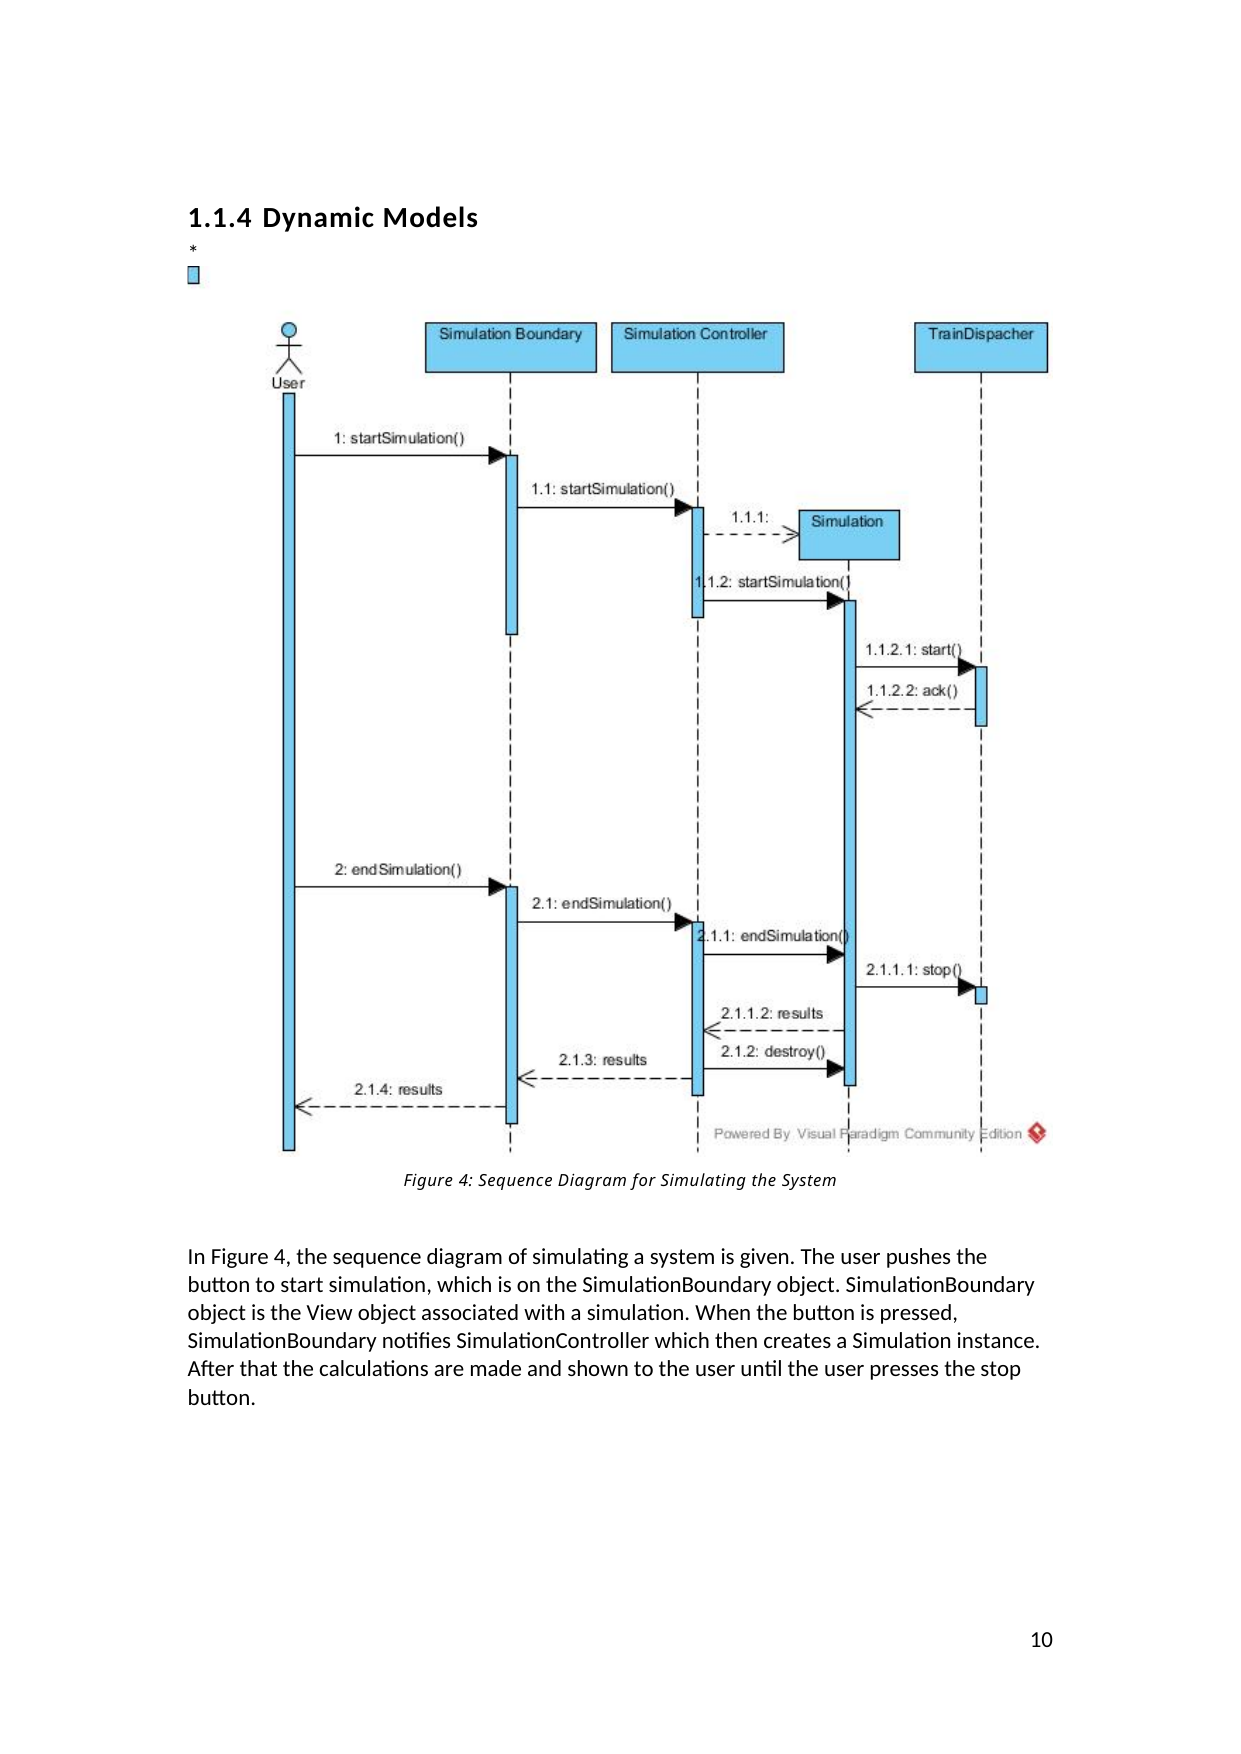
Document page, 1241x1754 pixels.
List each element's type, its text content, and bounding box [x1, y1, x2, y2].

picture [187, 266, 1053, 1157]
subtitle Dynamic Models [187, 199, 1053, 234]
text In Figure 4, the sequence diagram of simulating a system is given. The user pushes the button to start simulation, which is on the SimulationBoundary object. SimulationBoundary object is the View object associated with a simulation. When the button is pressed, SimulationBoundary notifies SimulationController which then creates a Simulation instance. After that the calculations are made and shown to the user until the user presses the stop button. [187, 1242, 1053, 1411]
text * [187, 239, 1053, 266]
